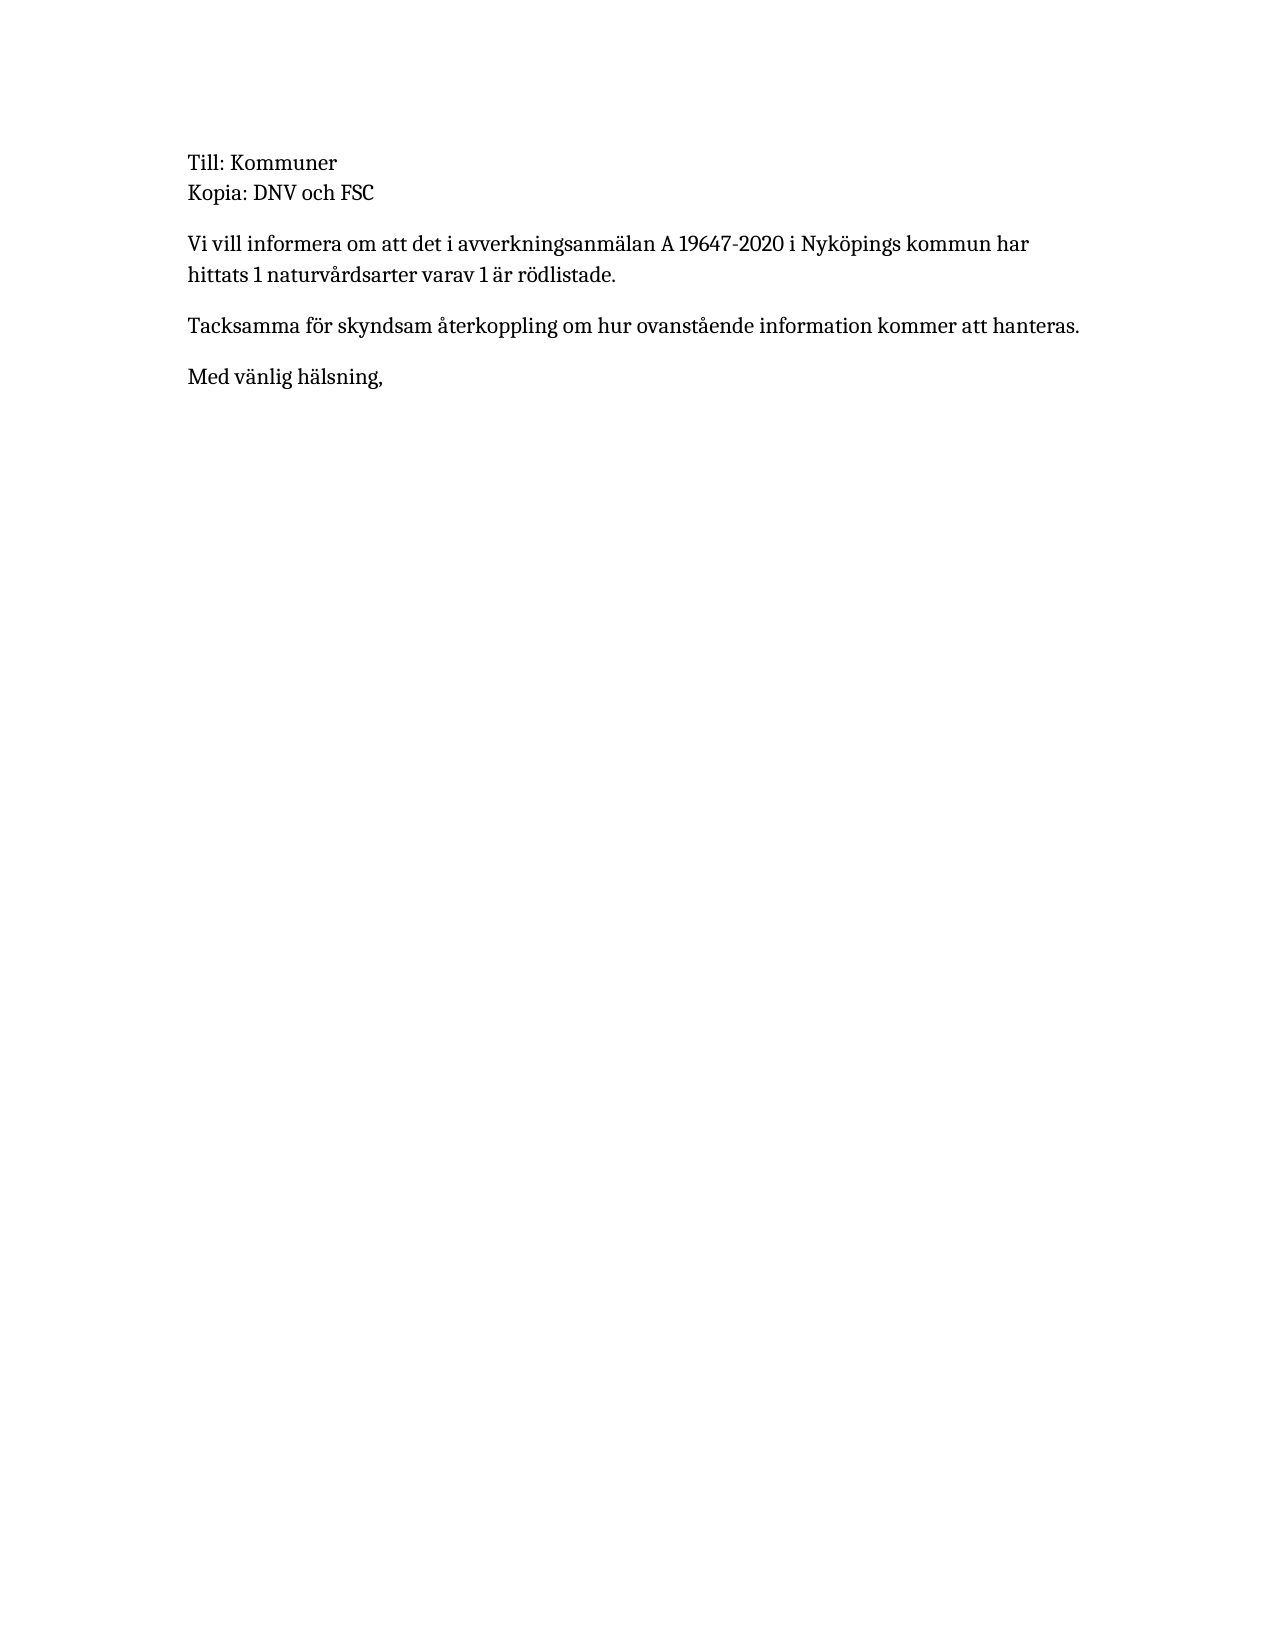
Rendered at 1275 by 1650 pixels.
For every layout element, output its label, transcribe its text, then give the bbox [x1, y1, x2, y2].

text Vi vill informera om att det i avverkningsanmälan A 19647-2020 i Nyköpings kommun har hittats 1 naturvårdsarter varav 1 är rödlistade. [187, 231, 1087, 288]
text Till: Kommuner Kopia: DNV och FSC [187, 150, 1087, 207]
text Tacksamma för skyndsam återkoppling om hur ovanstående information kommer att hanteras. [187, 312, 1087, 339]
text Med vänlig hälsning, [187, 363, 1087, 420]
